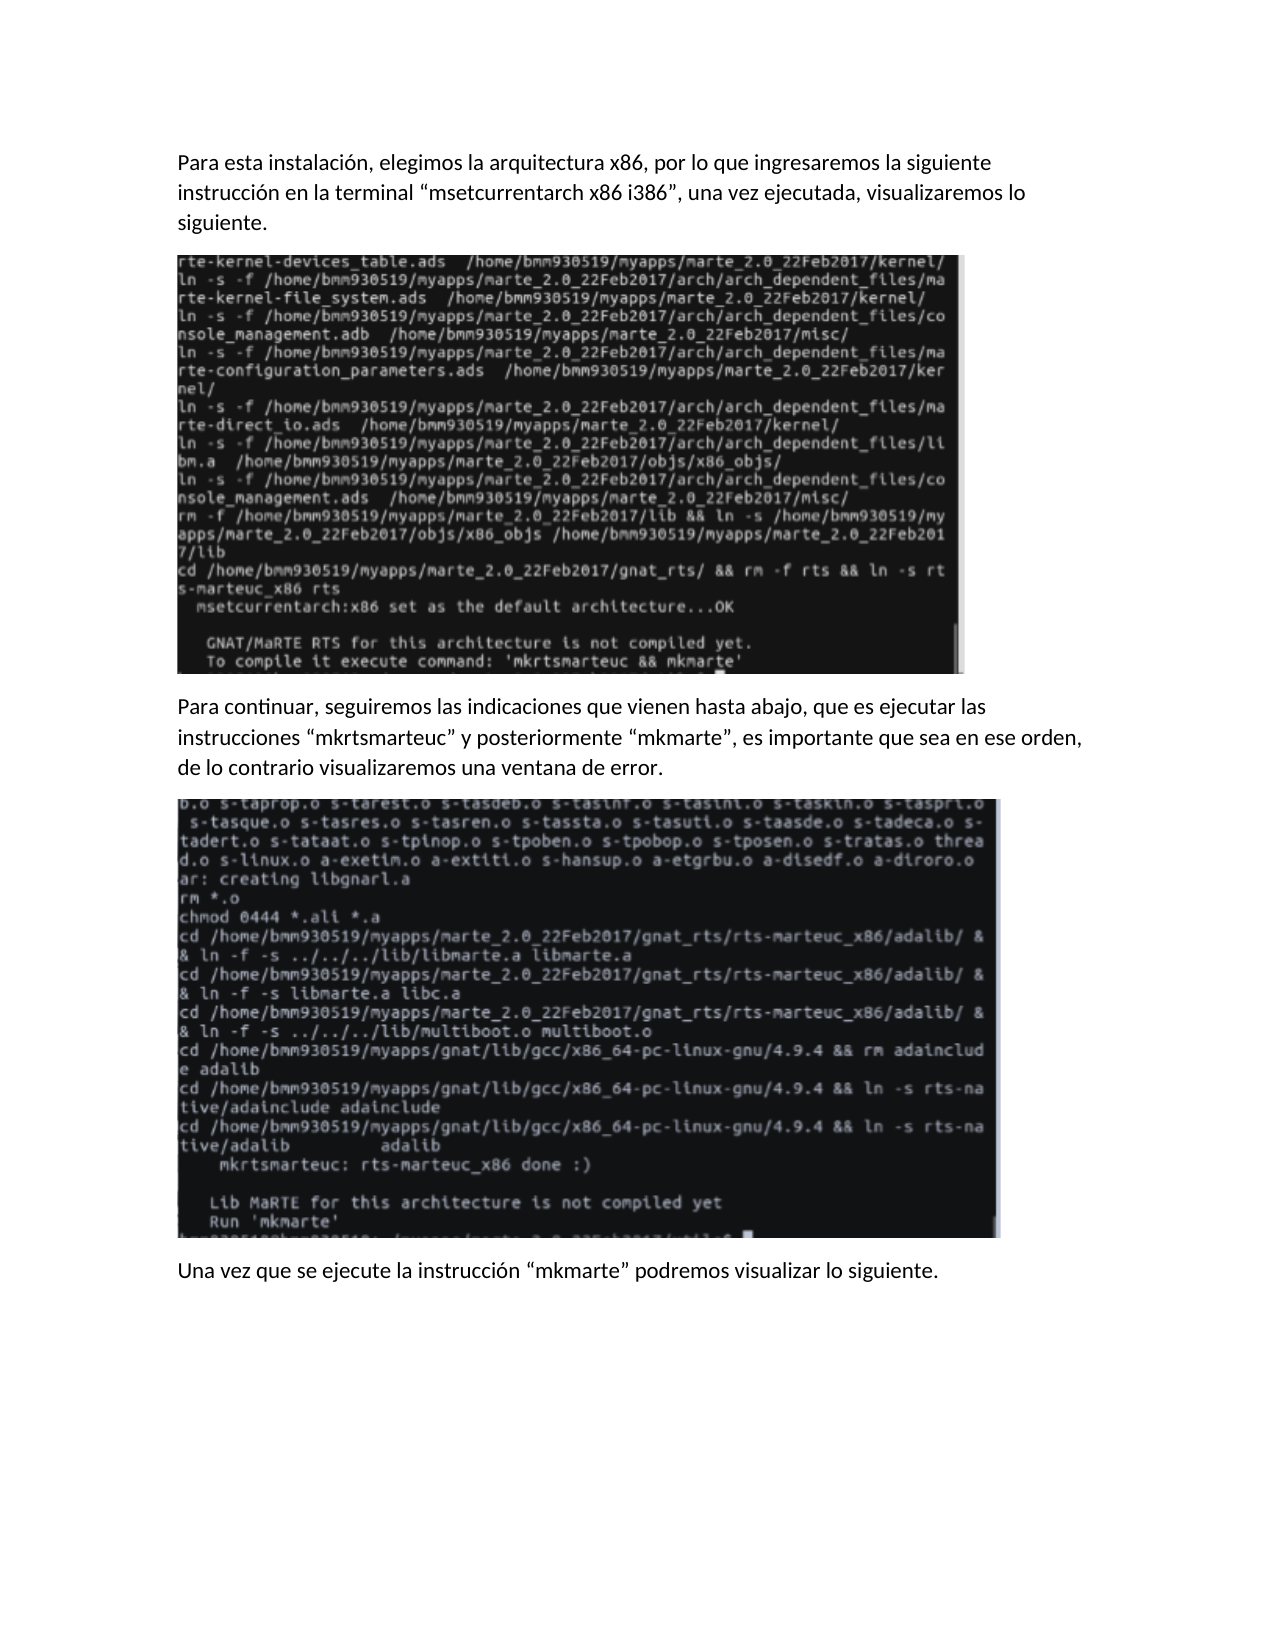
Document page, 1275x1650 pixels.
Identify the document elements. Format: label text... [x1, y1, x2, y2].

text Para continuar, seguiremos las indicaciones que vienen hasta abajo, que es ejecutar las instrucciones “mkrtsmarteuc” y posteriormente “mkmarte”, es importante que sea en ese orden, de lo contrario visualizaremos una ventana de error. [177, 692, 1098, 781]
text Para esta instalación, elegimos la arquitectura x86, por lo que ingresaremos la siguiente instrucción en la terminal “msetcurrentarch x86 i386”, una vez ejecutada, visualizaremos lo siguiente. [177, 148, 1098, 236]
text Una vez que se ejecute la instrucción “mkmarte” podremos visualizar lo siguiente. [177, 1256, 1098, 1284]
